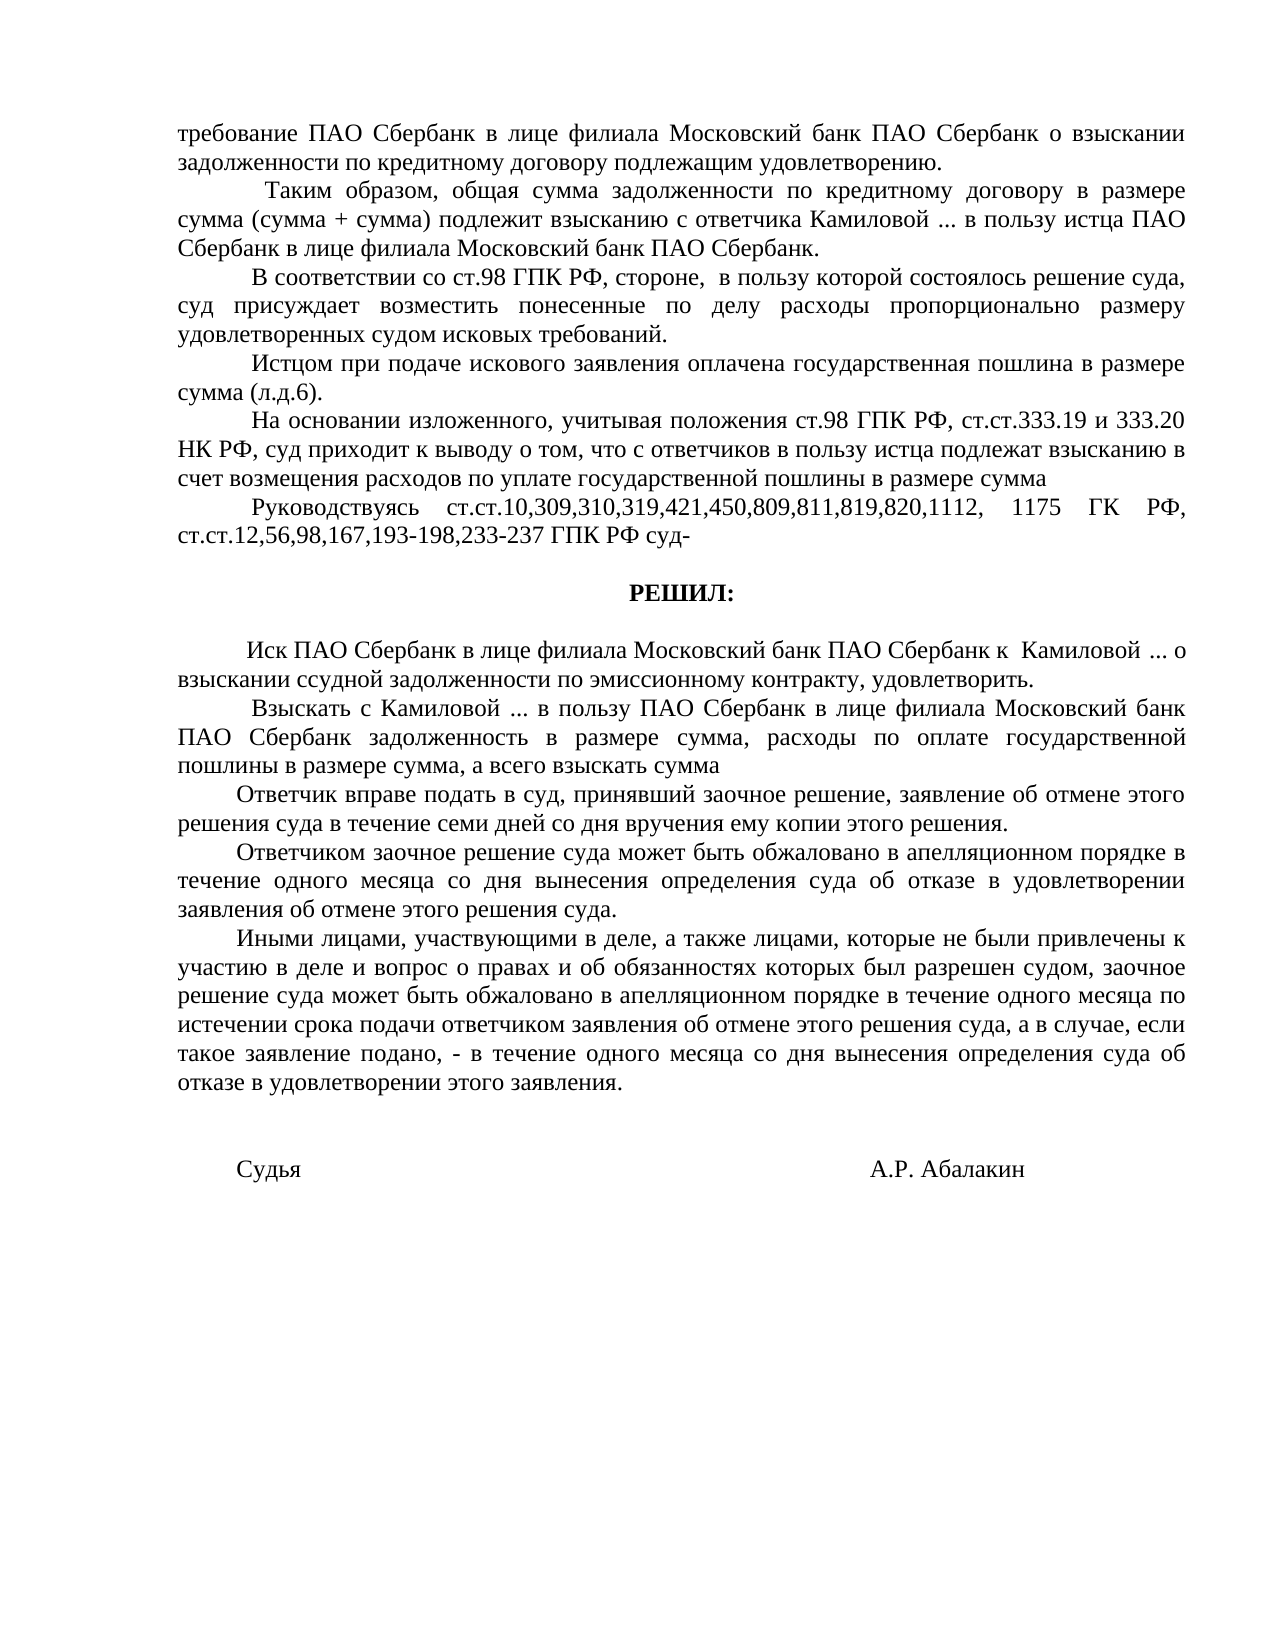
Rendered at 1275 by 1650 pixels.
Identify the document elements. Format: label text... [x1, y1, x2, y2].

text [177, 118, 1186, 176]
text Руководствуясь ст.ст.10,309,310,319,421,450,809,811,819,820,1112, 1175 ГК РФ, ст.ст.12,56,98,167,193-198,233-237 ГПК РФ суд- [177, 492, 1186, 549]
text Таким образом, общая сумма задолженности по кредитному договору в размере сумма (сумма + сумма) подлежит взысканию с ответчика Камиловой ... в пользу истца ПАО Сбербанк в лице филиала Московский банк ПАО Сбербанк. [177, 176, 1186, 262]
text Иск ПАО Сбербанк в лице филиала Московский банк ПАО Сбербанк к Камиловой ... о взыскании ссудной задолженности по эмиссионному контракту, удовлетворить. [177, 636, 1186, 693]
text Истцом при подаче искового заявления оплачена государственная пошлина в размере сумма (л.д.6). [177, 348, 1186, 406]
text Иными лицами, участвующими в деле, а также лицами, которые не были привлечены к участию в деле и вопрос о правах и об обязанностях которых был разрешен судом, заочное решение суда может быть обжаловано в апелляционном порядке в течение одного месяца по истечении срока подачи ответчиком заявления об отмене этого решения суда, а в случае, если такое заявление подано, - в течение одного месяца со дня вынесения определения суда об отказе в удовлетворении этого заявления. [177, 923, 1186, 1096]
text В соответствии со ст.98 ГПК РФ, стороне, в пользу которой состоялось решение суда, суд присуждает возместить понесенные по делу расходы пропорционально размеру удовлетворенных судом исковых требований. [177, 262, 1186, 348]
text Судья А.Р. Абалакин [177, 1154, 1186, 1183]
text Взыскать с Камиловой ... в пользу ПАО Сбербанк в лице филиала Московский банк ПАО Сбербанк задолженность в размере сумма, расходы по оплате государственной пошлины в размере сумма, а всего взыскать сумма [177, 693, 1186, 779]
text На основании изложенного, учитывая положения ст.98 ГПК РФ, ст.ст.333.19 и 333.20 НК РФ, суд приходит к выводу о том, что с ответчиков в пользу истца подлежат взысканию в счет возмещения расходов по уплате государственной пошлины в размере сумма [177, 406, 1186, 492]
text Ответчиком заочное решение суда может быть обжаловано в апелляционном порядке в течение одного месяца со дня вынесения определения суда об отказе в удовлетворении заявления об отмене этого решения суда. [177, 837, 1186, 923]
text РЕШИЛ: [177, 578, 1186, 607]
text Ответчик вправе подать в суд, принявший заочное решение, заявление об отмене этого решения суда в течение семи дней со дня вручения ему копии этого решения. [177, 779, 1186, 837]
